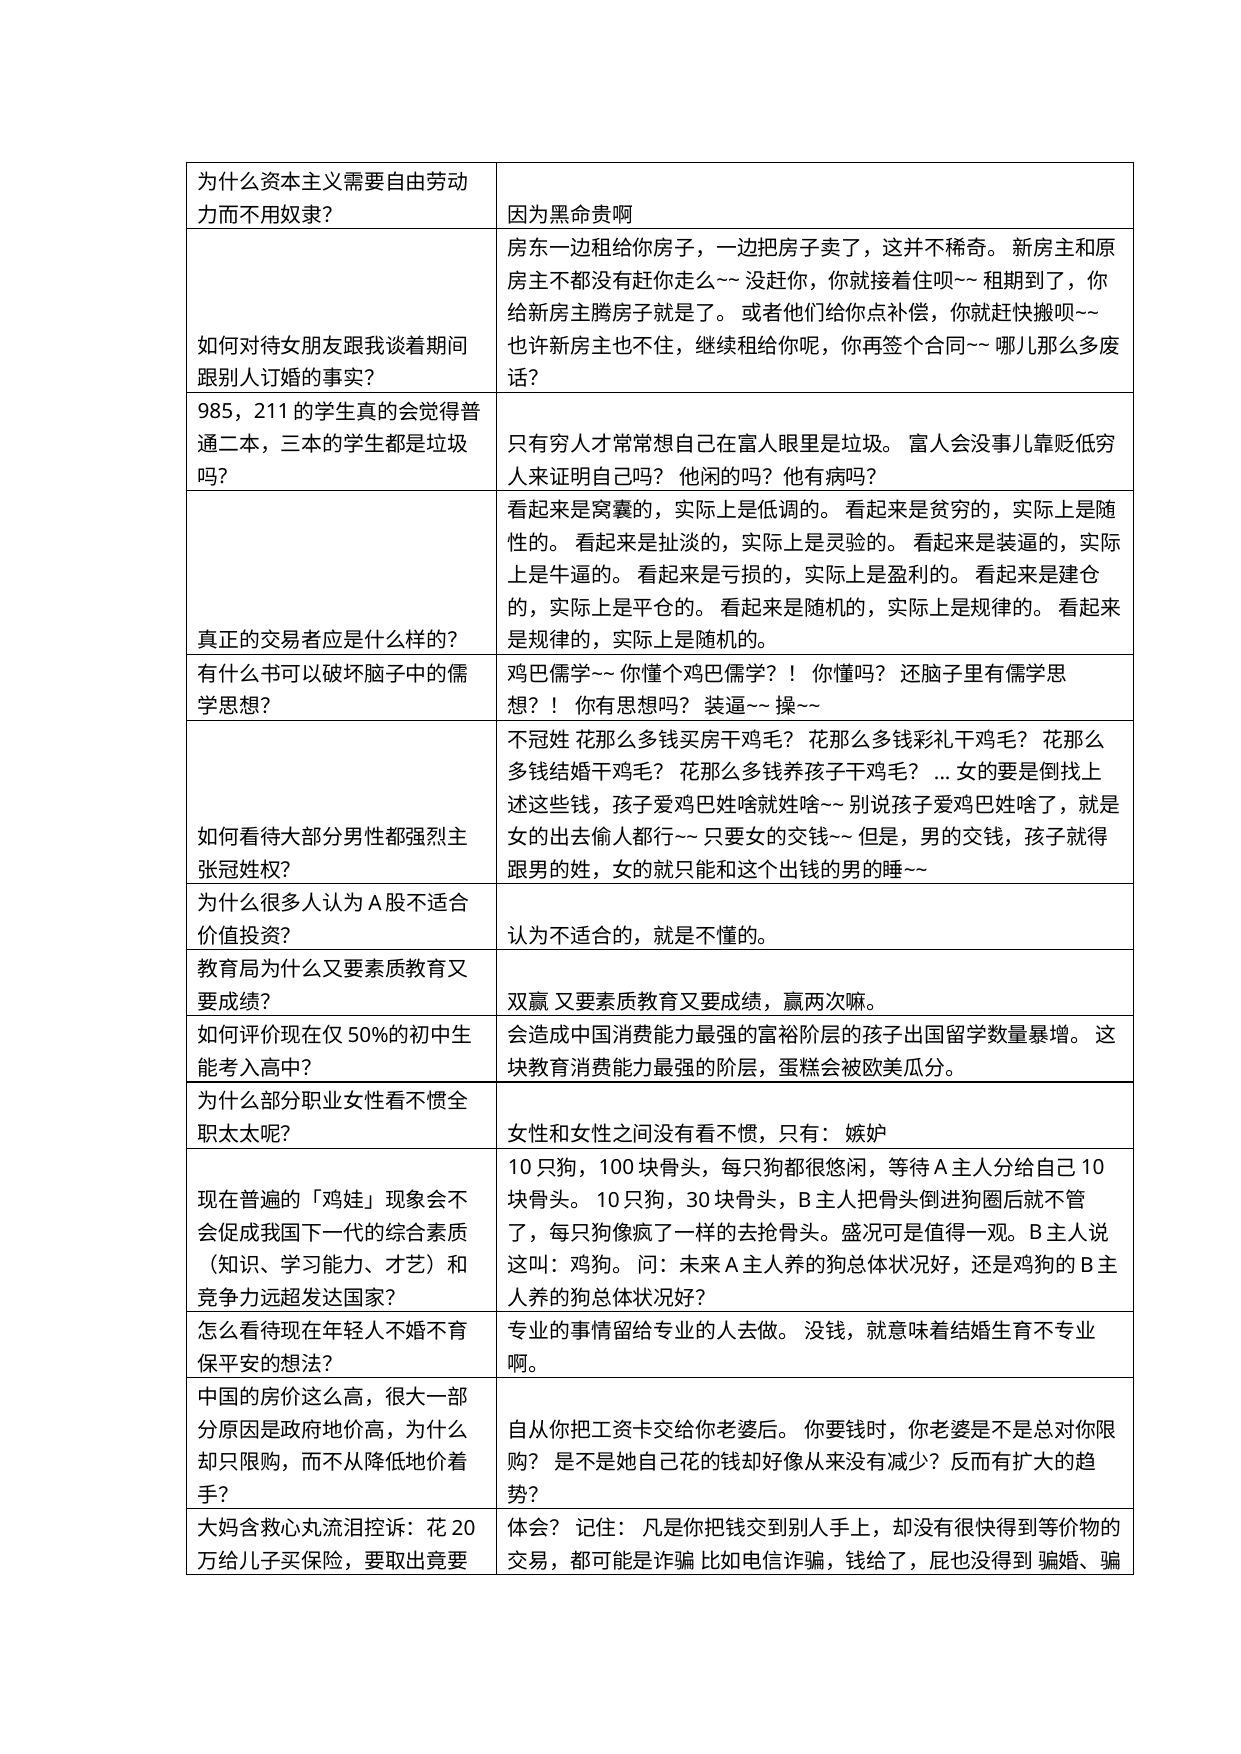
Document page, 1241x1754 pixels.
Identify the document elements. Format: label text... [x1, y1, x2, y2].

table_cell 因为黑命贵啊 [497, 163, 1133, 228]
table_cell 专业的事情留给专业的人去做。 没钱，就意味着结婚生育不专业啊。 [497, 1312, 1133, 1377]
table_cell 真正的交易者应是什么样的？ [187, 491, 496, 654]
table_cell 鸡巴儒学~~ 你懂个鸡巴儒学？！ 你懂吗？ 还脑子里有儒学思想？！ 你有思想吗？ 装逼~~ 操~~ [497, 655, 1133, 720]
table_cell 如何评价现在仅50%的初中生能考入高中？ [187, 1016, 496, 1081]
table_cell 会造成中国消费能力最强的富裕阶层的孩子出国留学数量暴增。 这块教育消费能力最强的阶层，蛋糕会被欧美瓜分。 [497, 1016, 1133, 1081]
table_cell 为什么资本主义需要自由劳动力而不用奴隶？ [187, 163, 496, 228]
table_cell 认为不适合的，就是不懂的。 [497, 884, 1133, 949]
table_cell 如何对待女朋友跟我谈着期间跟别人订婚的事实？ [187, 229, 496, 392]
table_cell 有什么书可以破坏脑子中的儒学思想？ [187, 655, 496, 720]
table_cell 怎么看待现在年轻人不婚不育保平安的想法？ [187, 1312, 496, 1377]
table_cell 为什么部分职业女性看不惯全职太太呢？ [187, 1083, 496, 1147]
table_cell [497, 1509, 1133, 1574]
table_cell 不冠姓 花那么多钱买房干鸡毛？ 花那么多钱彩礼干鸡毛？ 花那么多钱结婚干鸡毛？ 花那么多钱养孩子干鸡毛？ ... 女的要是倒找上述这些钱，孩子爱鸡巴姓啥就姓啥~~ 别说孩子爱鸡巴姓啥了，就是女的出去偷人都行~~ 只要女的交钱~~ 但是，男的交钱，孩子就得跟男的姓，女的就只能和这个出钱的男的睡~~ [497, 721, 1133, 883]
table_cell 985，211的学生真的会觉得普通二本，三本的学生都是垃圾吗? [187, 393, 496, 490]
table_cell 只有穷人才常常想自己在富人眼里是垃圾。 富人会没事儿靠贬低穷人来证明自己吗？ 他闲的吗？他有病吗？ [497, 393, 1133, 490]
table_cell 房东一边租给你房子，一边把房子卖了，这并不稀奇。 新房主和原房主不都没有赶你走么~~ 没赶你，你就接着住呗~~ 租期到了，你给新房主腾房子就是了。 或者他们给你点补偿，你就赶快搬呗~~ 也许新房主也不住，继续租给你呢，你再签个合同~~ 哪儿那么多废话？ [497, 229, 1133, 392]
table_cell 看起来是窝囊的，实际上是低调的。 看起来是贫穷的，实际上是随性的。 看起来是扯淡的，实际上是灵验的。 看起来是装逼的，实际上是牛逼的。 看起来是亏损的，实际上是盈利的。 看起来是建仓的，实际上是平仓的。 看起来是随机的，实际上是规律的。 看起来是规律的，实际上是随机的。 [497, 491, 1133, 654]
table_cell 双赢 又要素质教育又要成绩，赢两次嘛。 [497, 950, 1133, 1015]
table_cell 中国的房价这么高，很大一部分原因是政府地价高，为什么却只限购，而不从降低地价着手？ [187, 1378, 496, 1508]
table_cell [187, 1509, 496, 1574]
table_cell 如何看待大部分男性都强烈主张冠姓权？ [187, 721, 496, 883]
table_cell 为什么很多人认为A股不适合价值投资？ [187, 884, 496, 949]
table_cell 自从你把工资卡交给你老婆后。 你要钱时，你老婆是不是总对你限购？ 是不是她自己花的钱却好像从来没有减少？反而有扩大的趋势？ [497, 1378, 1133, 1508]
table_cell 教育局为什么又要素质教育又要成绩？ [187, 950, 496, 1015]
table_cell 现在普遍的「鸡娃」现象会不会促成我国下一代的综合素质（知识、学习能力、才艺）和竞争力远超发达国家？ [187, 1149, 496, 1311]
table_cell 10只狗，100块骨头，每只狗都很悠闲，等待A主人分给自己10块骨头。 10只狗，30块骨头，B主人把骨头倒进狗圈后就不管了，每只狗像疯了一样的去抢骨头。盛况可是值得一观。B主人说这叫：鸡狗。 问：未来A主人养的狗总体状况好，还是鸡狗的B主人养的狗总体状况好？ [497, 1149, 1133, 1311]
table_cell 女性和女性之间没有看不惯，只有： 嫉妒 [497, 1083, 1133, 1147]
